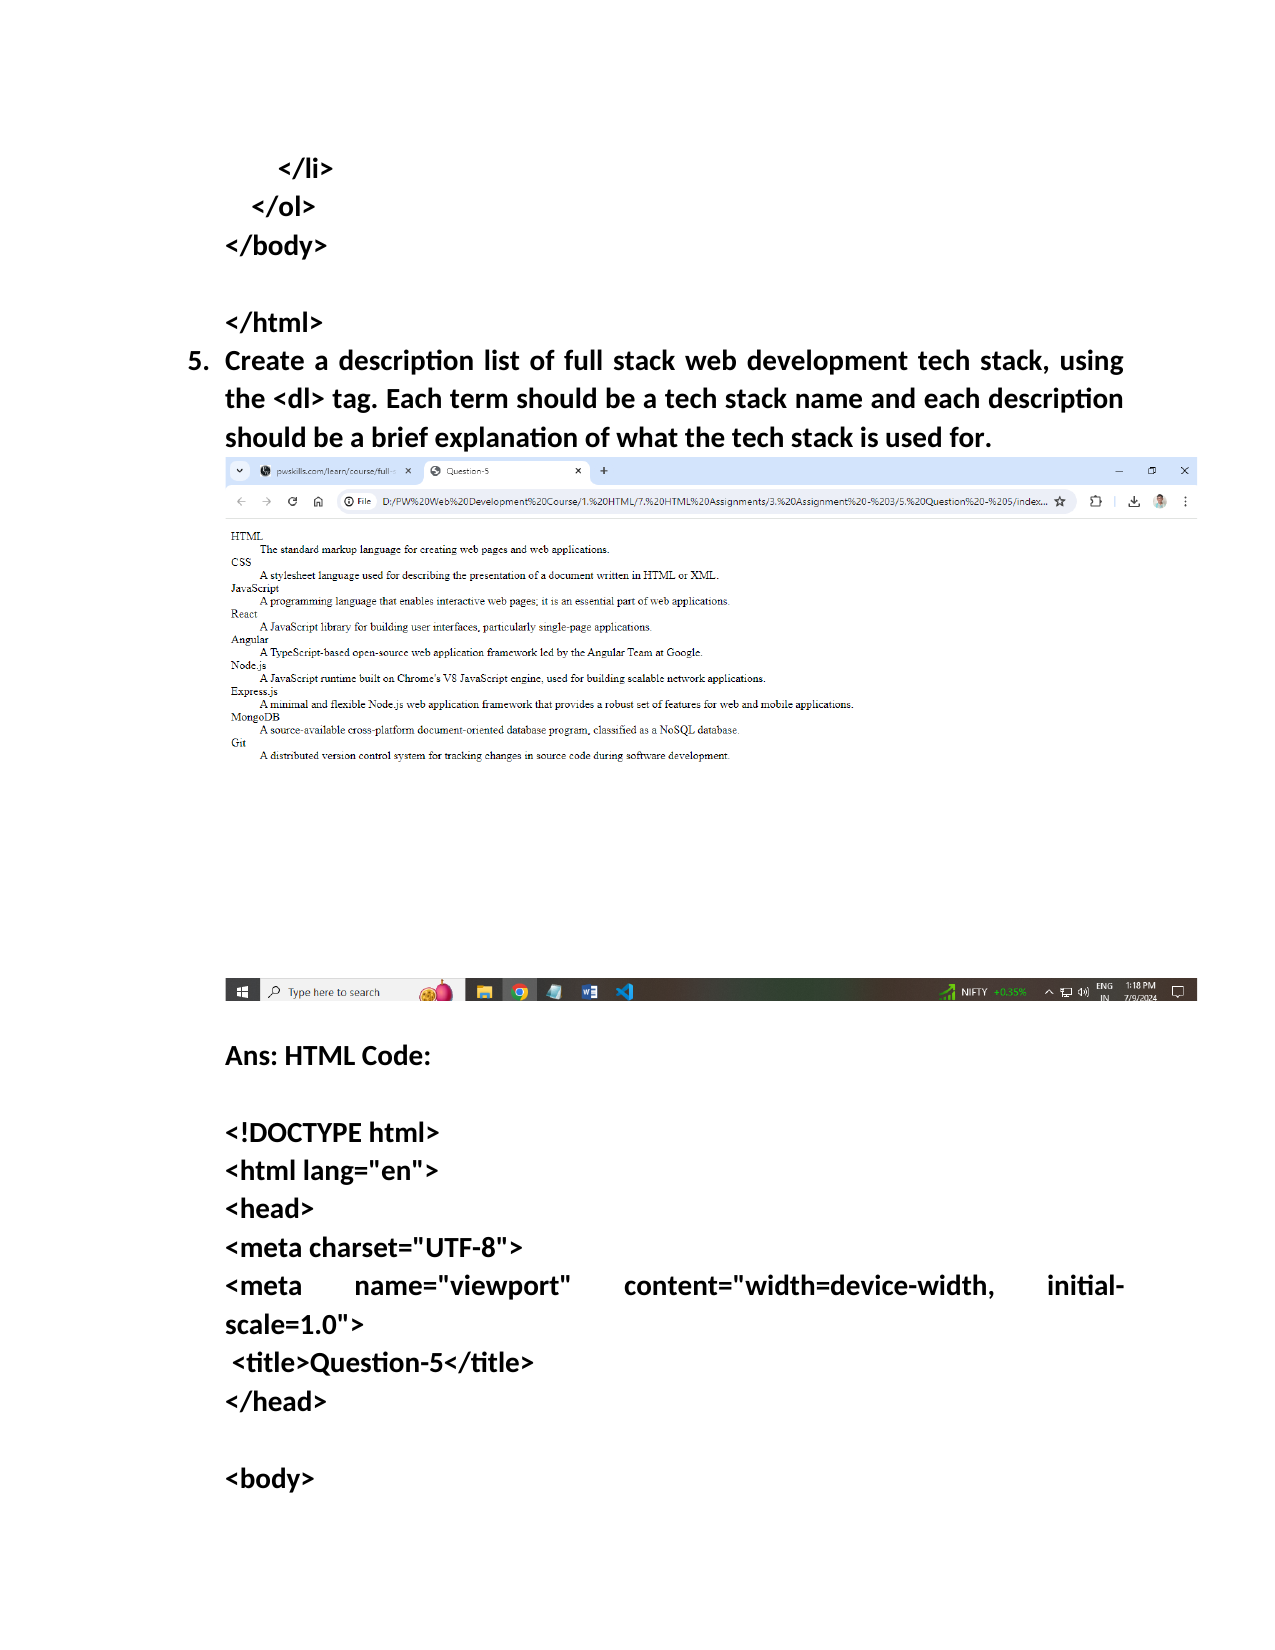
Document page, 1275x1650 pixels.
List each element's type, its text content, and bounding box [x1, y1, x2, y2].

list <body> [225, 1460, 1125, 1495]
list </body> [225, 227, 1125, 262]
list Create a description list of full stack web development tech stack, using the <dl> tag. Each term should be a tech stack name and each description should be a brief explanation of what the tech stack is used for. [187, 342, 1125, 455]
list <head> [225, 1191, 1125, 1226]
list <html lang="en"> [225, 1152, 1125, 1188]
list <meta charset="UTF-8"> [225, 1229, 1125, 1265]
list <!DOCTYPE html> [225, 1114, 1125, 1149]
list </li> [225, 150, 1125, 186]
list Ans: HTML Code: [225, 1000, 1125, 1072]
list </head> [225, 1383, 1125, 1418]
list <title>Question-5</title> [225, 1344, 1125, 1380]
list </html> [225, 304, 1125, 339]
list <meta name="viewport" content="width=device-width, initial-scale=1.0"> [225, 1267, 1125, 1342]
list </ol> [225, 188, 1125, 224]
picture [225, 457, 1197, 1000]
